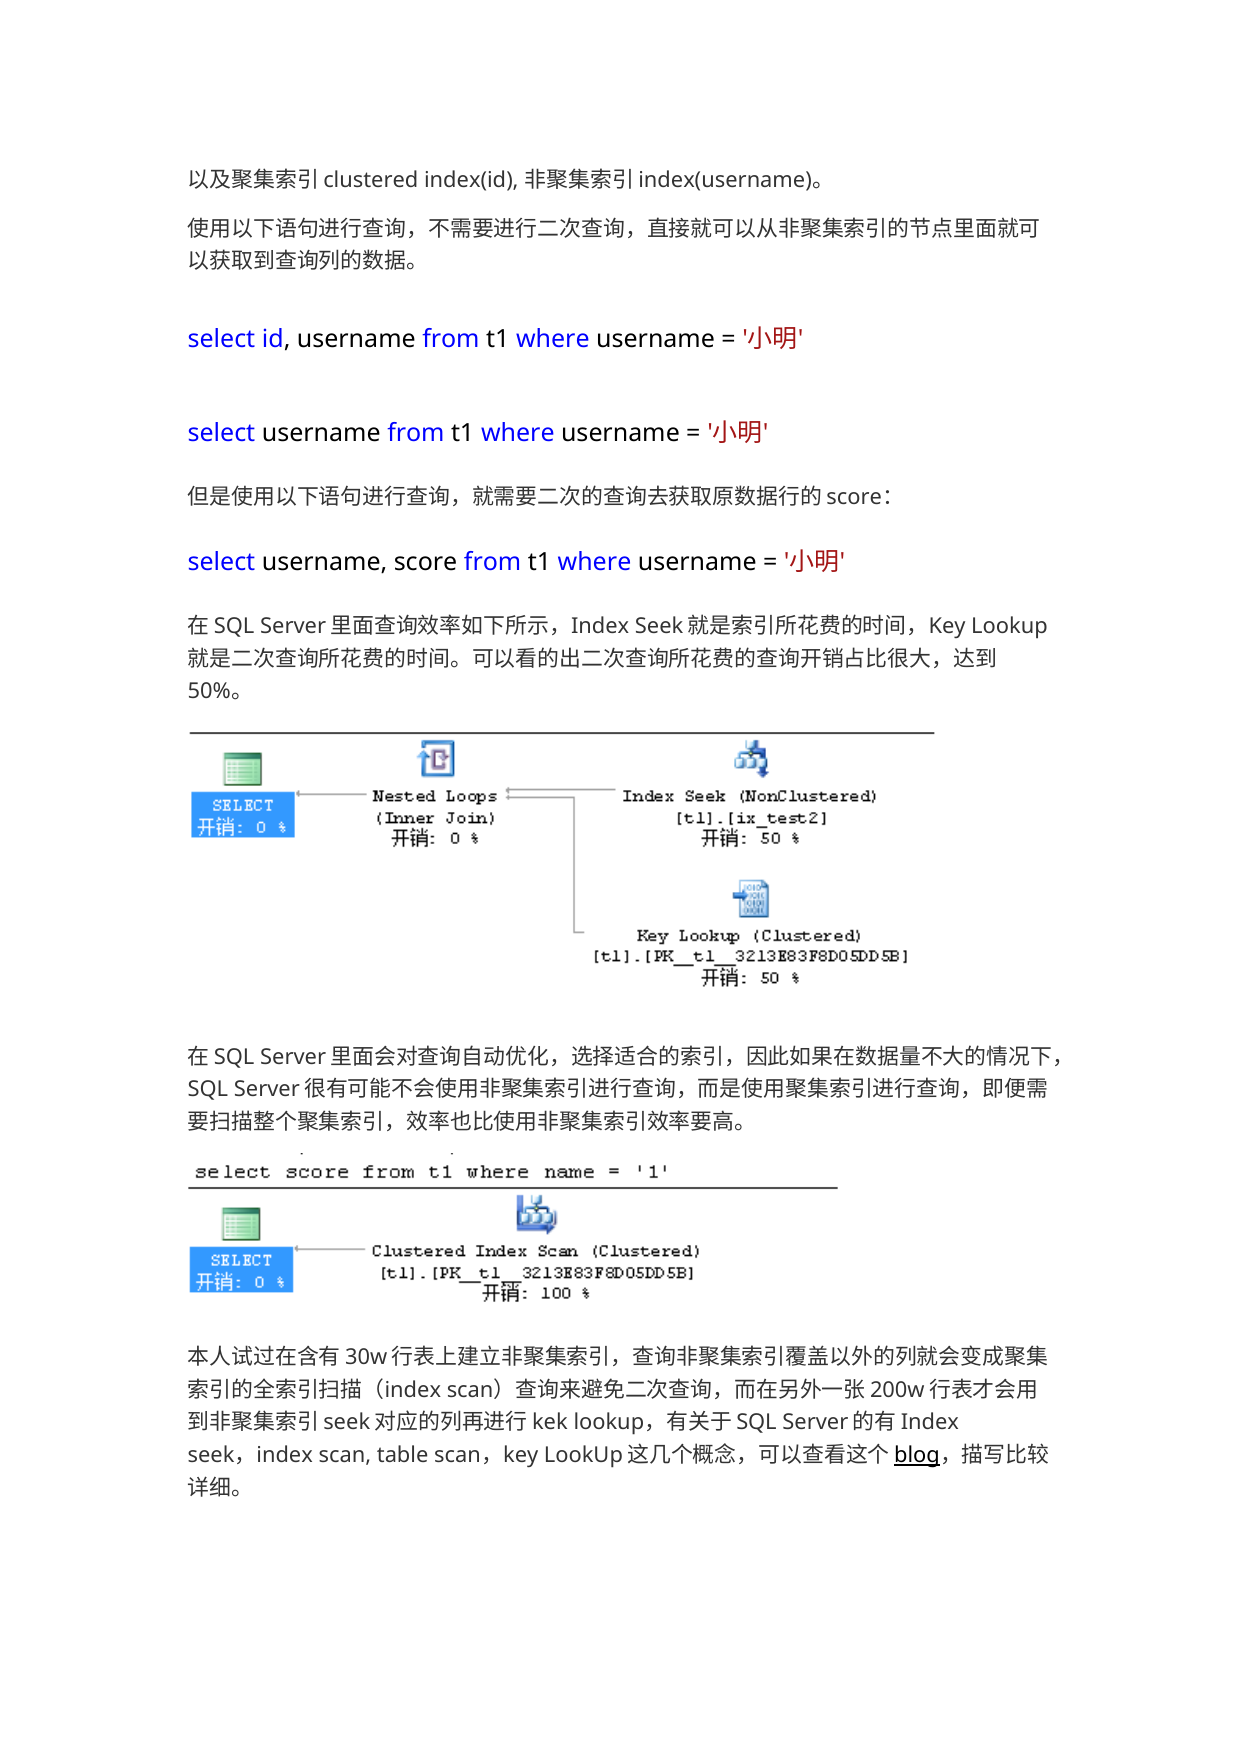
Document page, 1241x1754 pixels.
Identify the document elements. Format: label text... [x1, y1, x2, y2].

text 在SQL Server里面会对查询自动优化，选择适合的索引，因此如果在数据量不大的情况下，SQL Server很有可能不会使用非聚集索引进行查询，而是使用聚集索引进行查询，即便需要扫描整个聚集索引，效率也比使用非聚集索引效率要高。 [187, 1038, 1053, 1136]
text 但是使用以下语句进行查询，就需要二次的查询去获取原数据行的score： [187, 479, 1053, 512]
text select username, score from t1 where username = '小明' [187, 527, 1053, 592]
picture [187, 731, 935, 1004]
text 使用以下语句进行查询，不需要进行二次查询，直接就可以从非聚集索引的节点里面就可以获取到查询列的数据。 [187, 210, 1053, 275]
text select username from t1 where username = '小明' [187, 398, 1053, 463]
text 以及聚集索引clustered index(id), 非聚集索引index(username)。 [187, 162, 1053, 194]
text 本人试过在含有30w行表上建立非聚集索引，查询非聚集索引覆盖以外的列就会变成聚集索引的全索引扫描（index scan）查询来避免二次查询，而在另外一张200w行表才会用到非聚集索引seek对应的列再进行kek lookup，有关于SQL Server的有Index seek，index scan, table scan，key LookUp这几个概念，可以查看这个blog，描写比较详细。 [187, 1339, 1053, 1502]
picture [187, 1153, 838, 1313]
text 在SQL Server里面查询效率如下所示，Index Seek就是索引所花费的时间，Key Lookup就是二次查询所花费的时间。可以看的出二次查询所花费的查询开销占比很大，达到50%。 [187, 608, 1053, 705]
text select id, username from t1 where username = '小明' [187, 304, 1053, 369]
